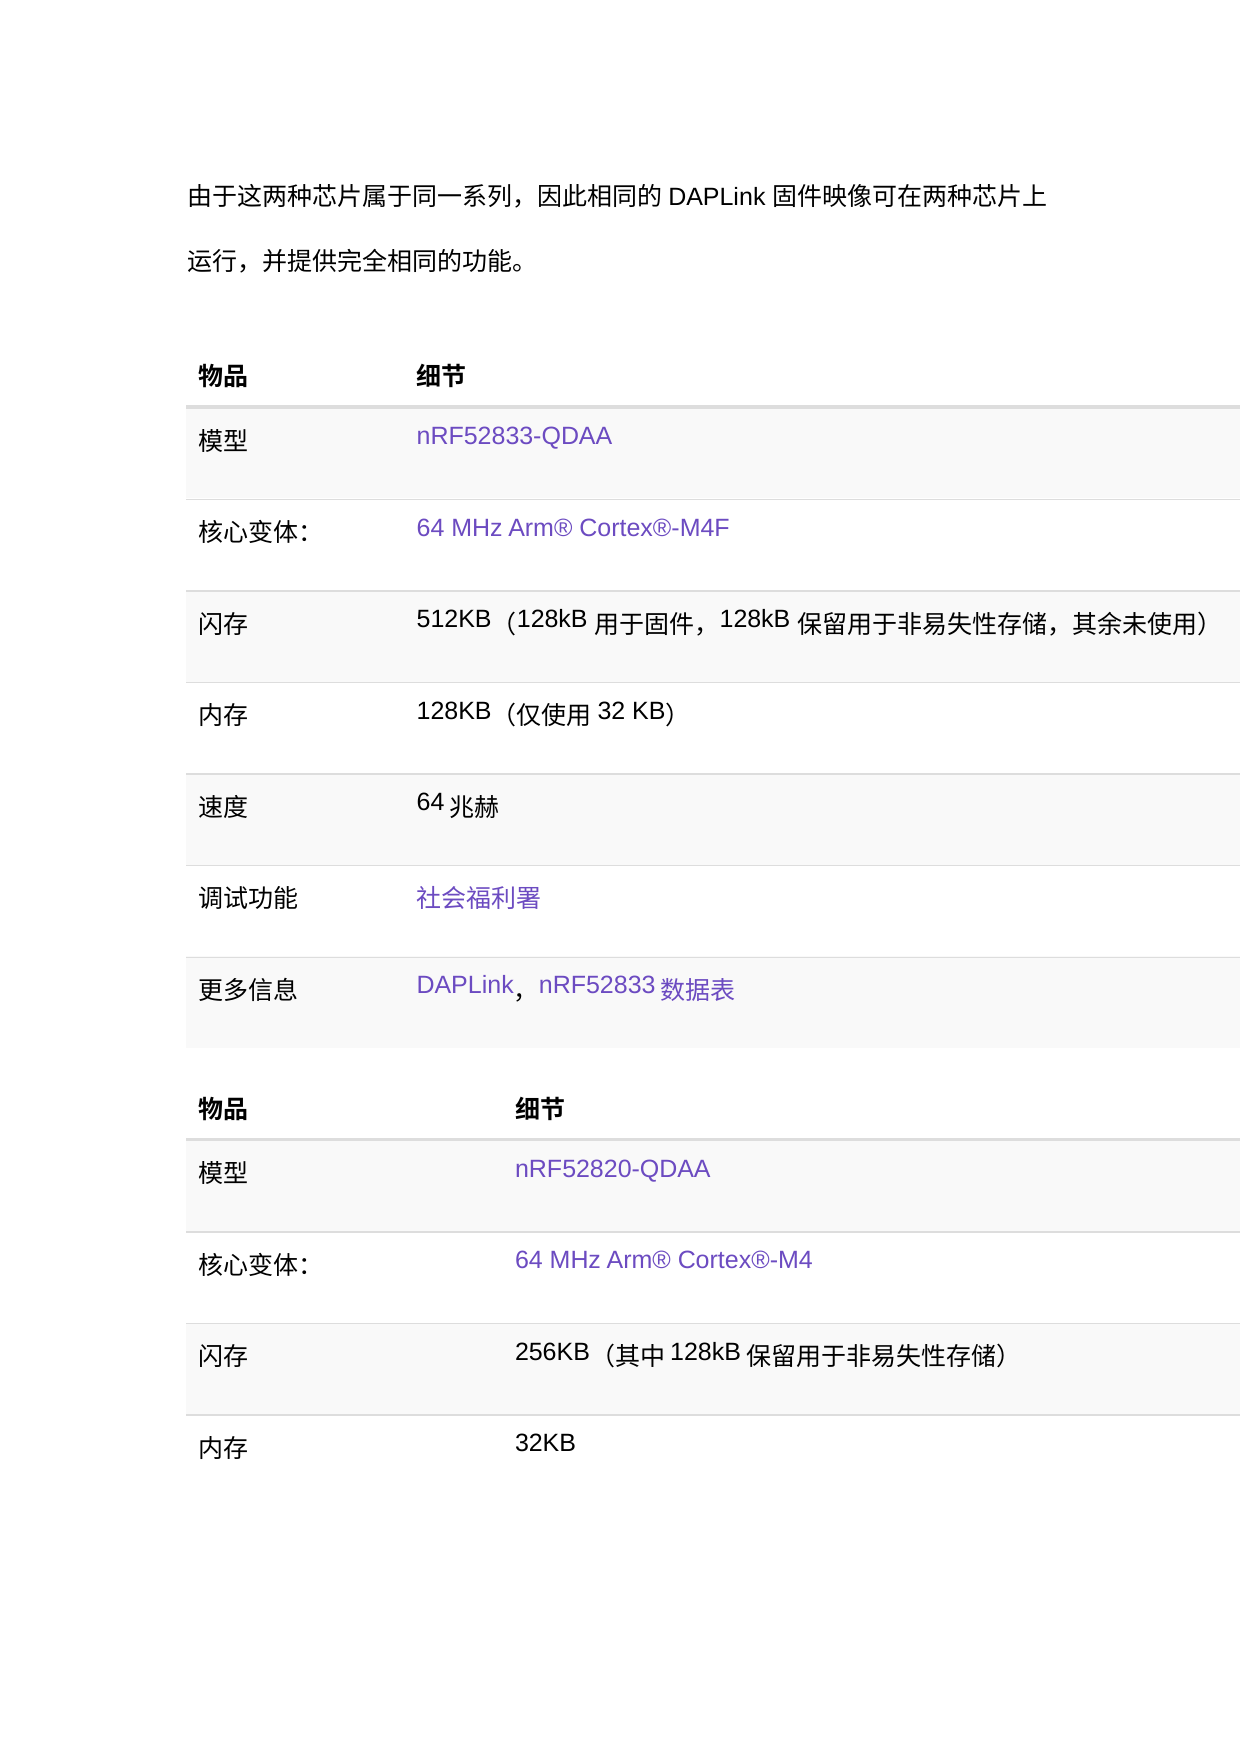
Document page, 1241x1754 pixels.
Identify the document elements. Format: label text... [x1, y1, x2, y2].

table_cell 闪存 [186, 1324, 502, 1414]
table_cell 核心变体： [186, 500, 404, 590]
table_cell 128KB（仅使用 32 KB） [404, 683, 1240, 773]
table_cell 64 MHz Arm® Cortex®-M4F [404, 500, 1240, 590]
table_cell 更多信息 [186, 958, 404, 1048]
table_cell 64 MHz Arm® Cortex®-M4 [502, 1233, 1240, 1323]
table_cell 256KB（其中128kB保留用于非易失性存储） [502, 1324, 1240, 1414]
table_cell 模型 [186, 1141, 502, 1231]
table_header 细节 [502, 1048, 1240, 1138]
table_cell 512KB（128kB 用于固件，128kB 保留用于非易失性存储，其余未使用） [404, 592, 1240, 682]
table_cell 64兆赫 [404, 775, 1240, 865]
table_cell 闪存 [186, 592, 404, 682]
table_cell 内存 [186, 683, 404, 773]
table_cell 速度 [186, 775, 404, 865]
table_header 物品 [186, 1048, 502, 1138]
table_cell DAPLink，nRF52833数据表 [404, 958, 1240, 1048]
table_header 细节 [404, 315, 1240, 405]
table_cell 内存 [186, 1416, 502, 1506]
table_cell nRF52833-QDAA [404, 409, 1240, 498]
table_cell 调试功能 [186, 866, 404, 956]
table_cell 32KB [502, 1416, 1240, 1506]
table_cell 模型 [186, 409, 404, 498]
table_cell 社会福利署 [404, 866, 1240, 956]
text 由于这两种芯片属于同一系列，因此相同的 DAPLink 固件映像可在两种芯片上运行，并提供完全相同的功能。 [187, 162, 1053, 292]
table_header 物品 [186, 315, 404, 405]
table_cell 核心变体： [186, 1233, 502, 1323]
table_cell nRF52820-QDAA [502, 1141, 1240, 1231]
